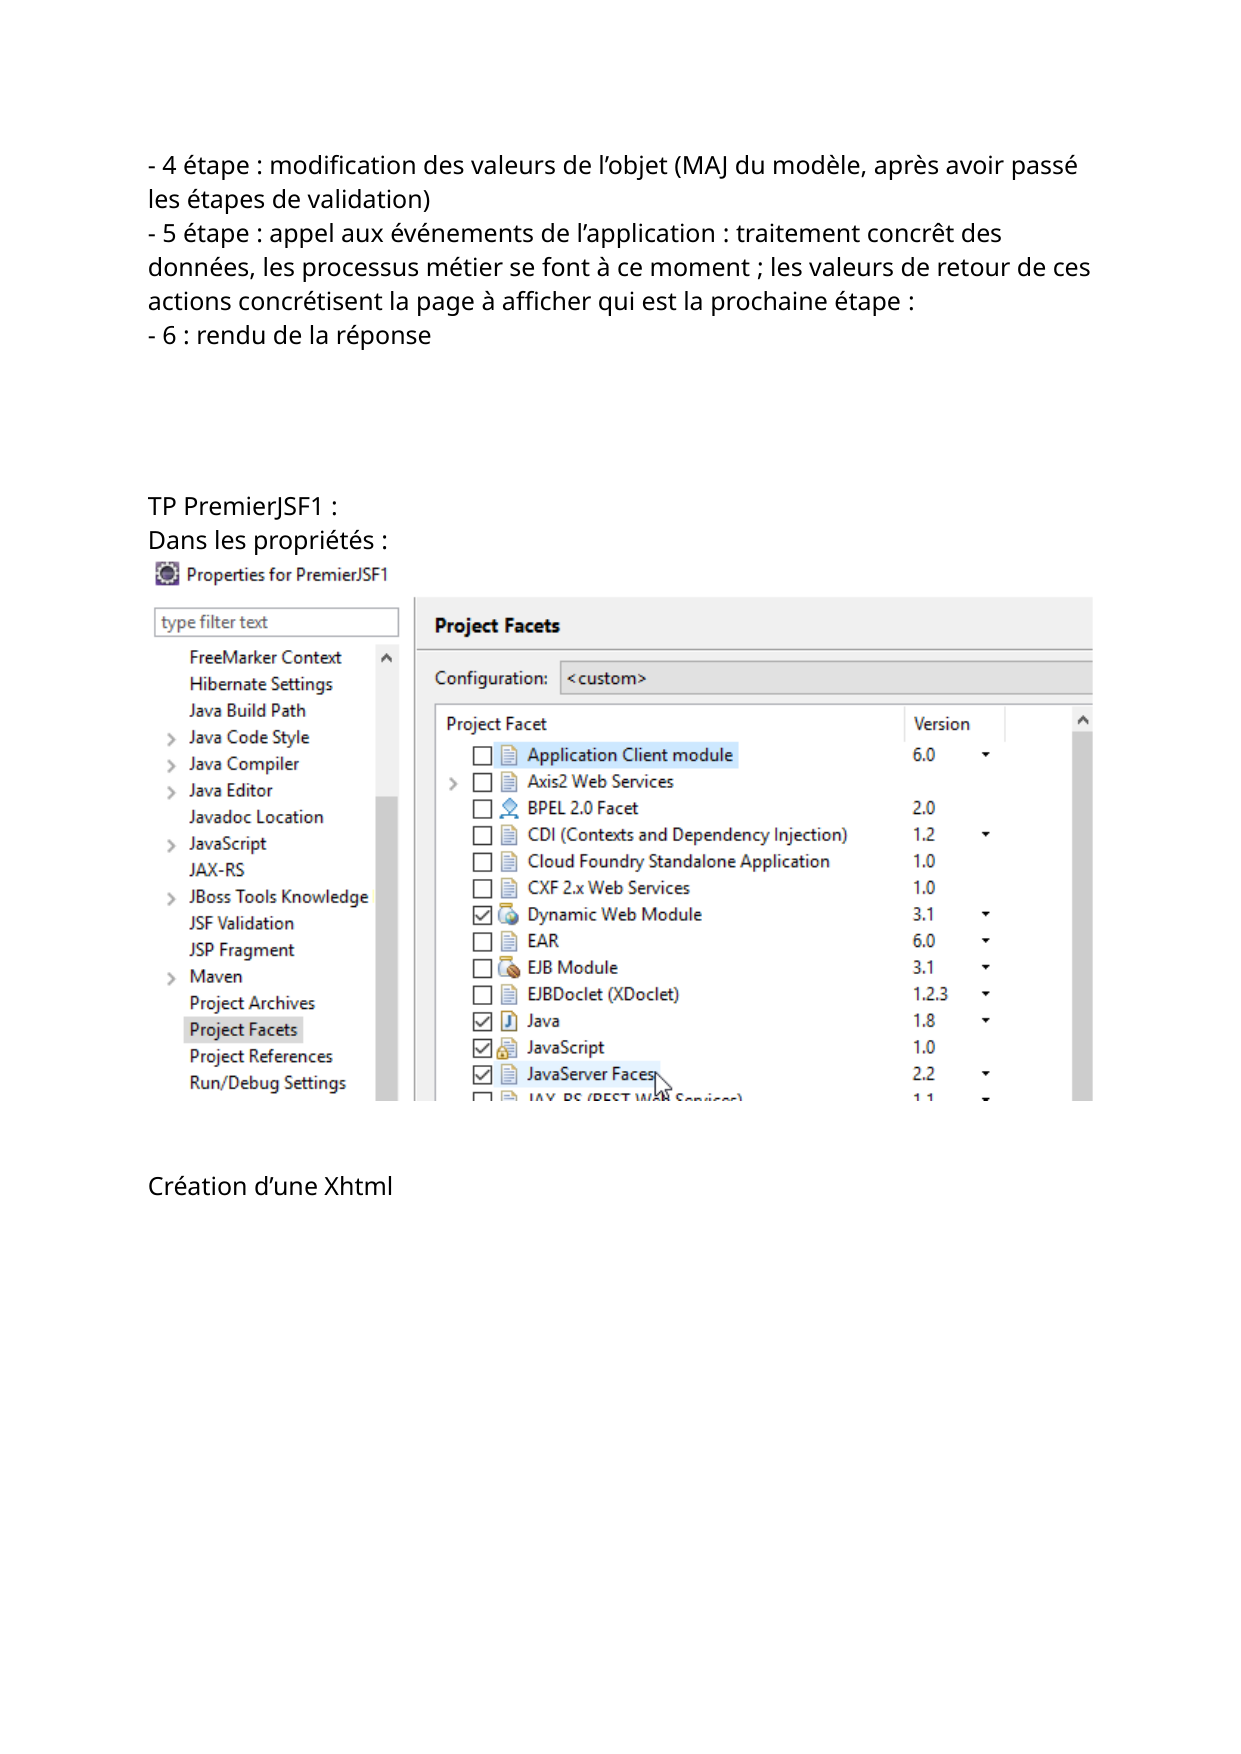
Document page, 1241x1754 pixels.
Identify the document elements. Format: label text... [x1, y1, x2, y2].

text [148, 148, 1093, 352]
picture [147, 556, 1093, 1101]
text Création d’une Xhtml [148, 1168, 1093, 1202]
text Dans les propriétés : [148, 522, 1093, 556]
text TP PremierJSF1 : [148, 488, 1093, 522]
